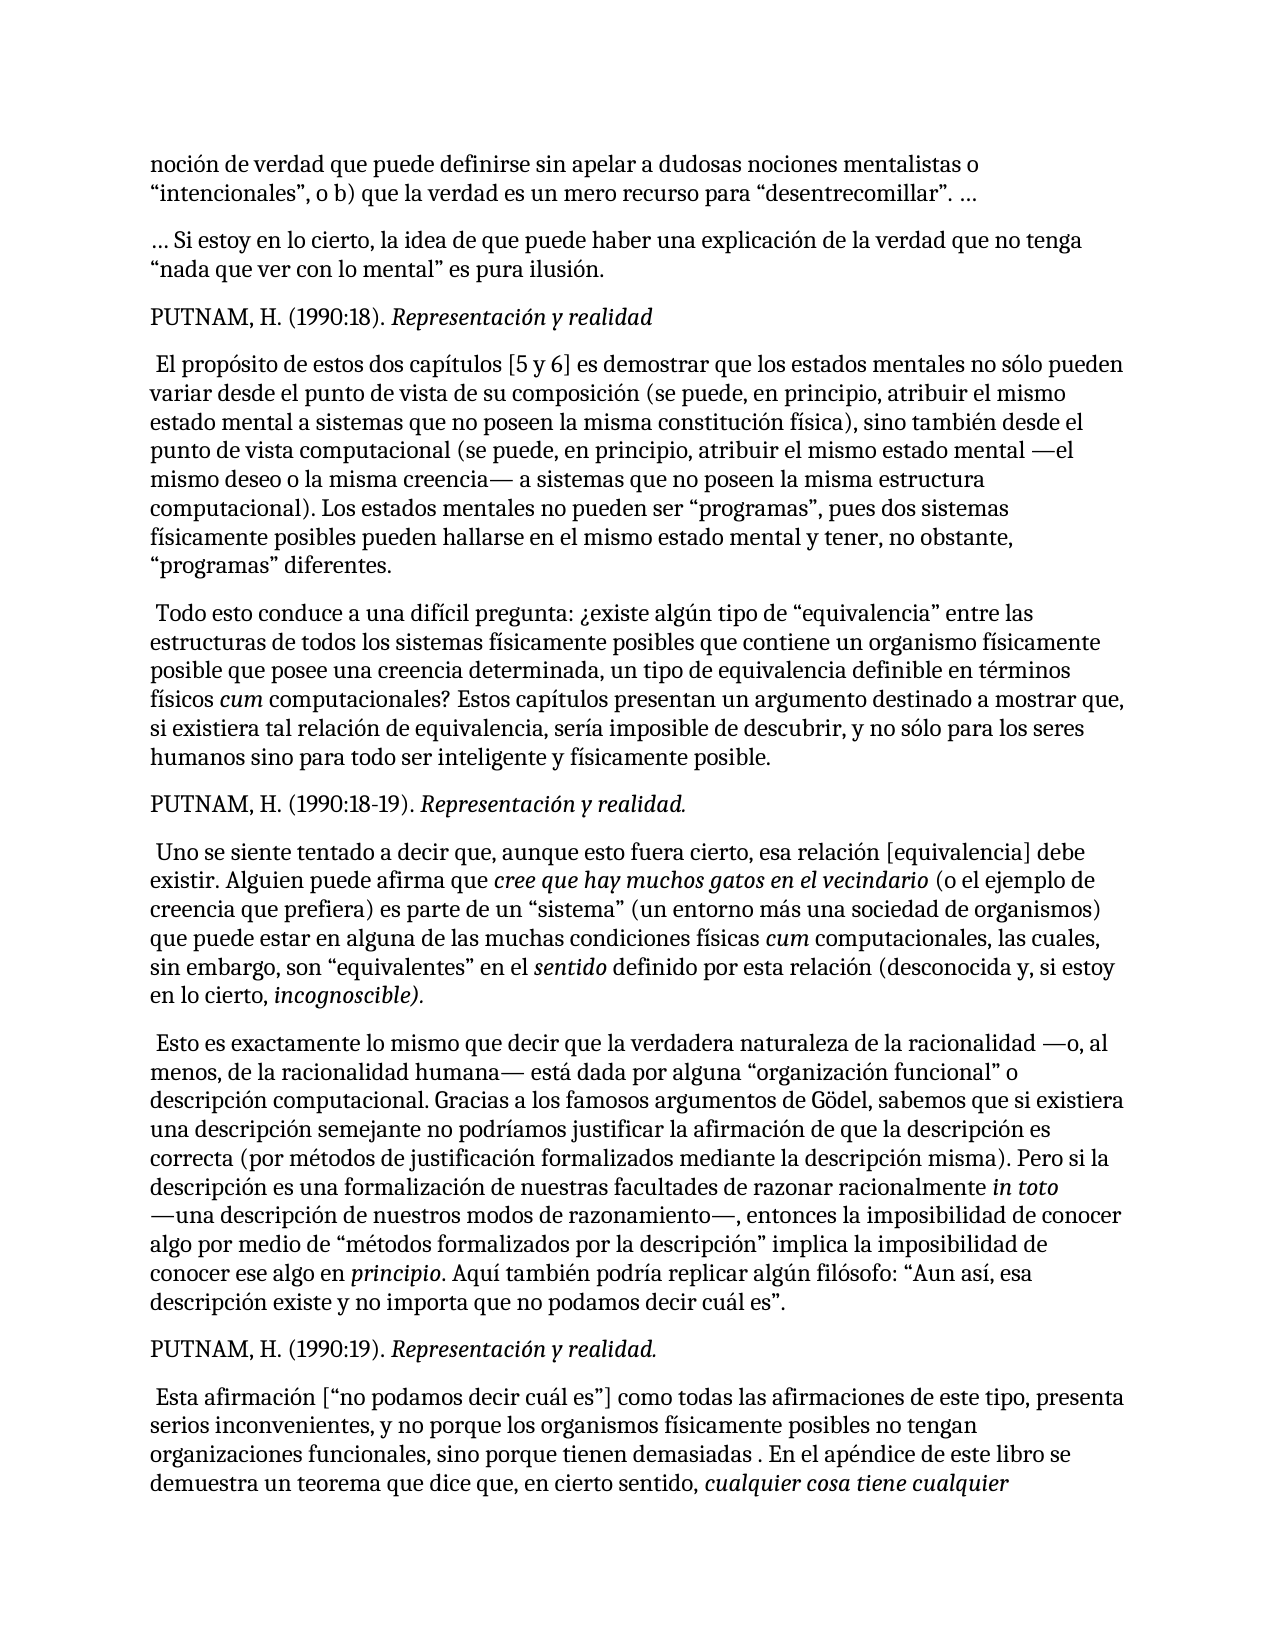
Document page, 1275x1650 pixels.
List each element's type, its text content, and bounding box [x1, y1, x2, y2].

text PUTNAM, H. (1990:18). Representación y realidad [150, 302, 1125, 331]
text … Si estoy en lo cierto, la idea de que puede haber una explicación de la verdad que no tenga “nada que ver con lo mental” es pura ilusión. [150, 226, 1125, 284]
text PUTNAM, H. (1990:19). Representación y realidad. [150, 1335, 1125, 1364]
text Todo esto conduce a una difícil pregunta: ¿existe algún tipo de “equivalencia” entre las estructuras de todos los sistemas físicamente posibles que contiene un organismo físicamente posible que posee una creencia determinada, un tipo de equivalencia definible en términos físicos cum computacionales? Estos capítulos presentan un argumento destinado a mostrar que, si existiera tal relación de equivalencia, sería imposible de descubrir, y no sólo para los seres humanos sino para todo ser inteligente y físicamente posible. [150, 599, 1125, 771]
text Esto es exactamente lo mismo que decir que la verdadera naturaleza de la racionalidad ―o, al menos, de la racionalidad humana― está dada por alguna “organización funcional” o descripción computacional. Gracias a los famosos argumentos de Gödel, sabemos que si existiera una descripción semejante no podríamos justificar la afirmación de que la descripción es correcta (por métodos de justificación formalizados mediante la descripción misma). Pero si la descripción es una formalización de nuestras facultades de razonar racionalmente in toto ―una descripción de nuestros modos de razonamiento―, entonces la imposibilidad de conocer algo por medio de “métodos formalizados por la descripción” implica la imposibilidad de conocer ese algo en principio. Aquí también podría replicar algún filósofo: “Aun así, esa descripción existe y no importa que no podamos decir cuál es”. [150, 1029, 1125, 1316]
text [150, 150, 1125, 207]
text El propósito de estos dos capítulos [5 y 6] es demostrar que los estados mentales no sólo pueden variar desde el punto de vista de su composición (se puede, en principio, atribuir el mismo estado mental a sistemas que no poseen la misma constitución física), sino también desde el punto de vista computacional (se puede, en principio, atribuir el mismo estado mental ―el mismo deseo o la misma creencia― a sistemas que no poseen la misma estructura computacional). Los estados mentales no pueden ser “programas”, pues dos sistemas físicamente posibles pueden hallarse en el mismo estado mental y tener, no obstante, “programas” diferentes. [150, 350, 1125, 580]
text Uno se siente tentado a decir que, aunque esto fuera cierto, esa relación [equivalencia] debe existir. Alguien puede afirma que cree que hay muchos gatos en el vecindario (o el ejemplo de creencia que prefiera) es parte de un “sistema” (un entorno más una sociedad de organismos) que puede estar en alguna de las muchas condiciones físicas cum computacionales, las cuales, sin embargo, son “equivalentes” en el sentido definido por esta relación (desconocida y, si estoy en lo cierto, incognoscible). [150, 837, 1125, 1010]
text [150, 1382, 1125, 1497]
text PUTNAM, H. (1990:18-19). Representación y realidad. [150, 790, 1125, 819]
